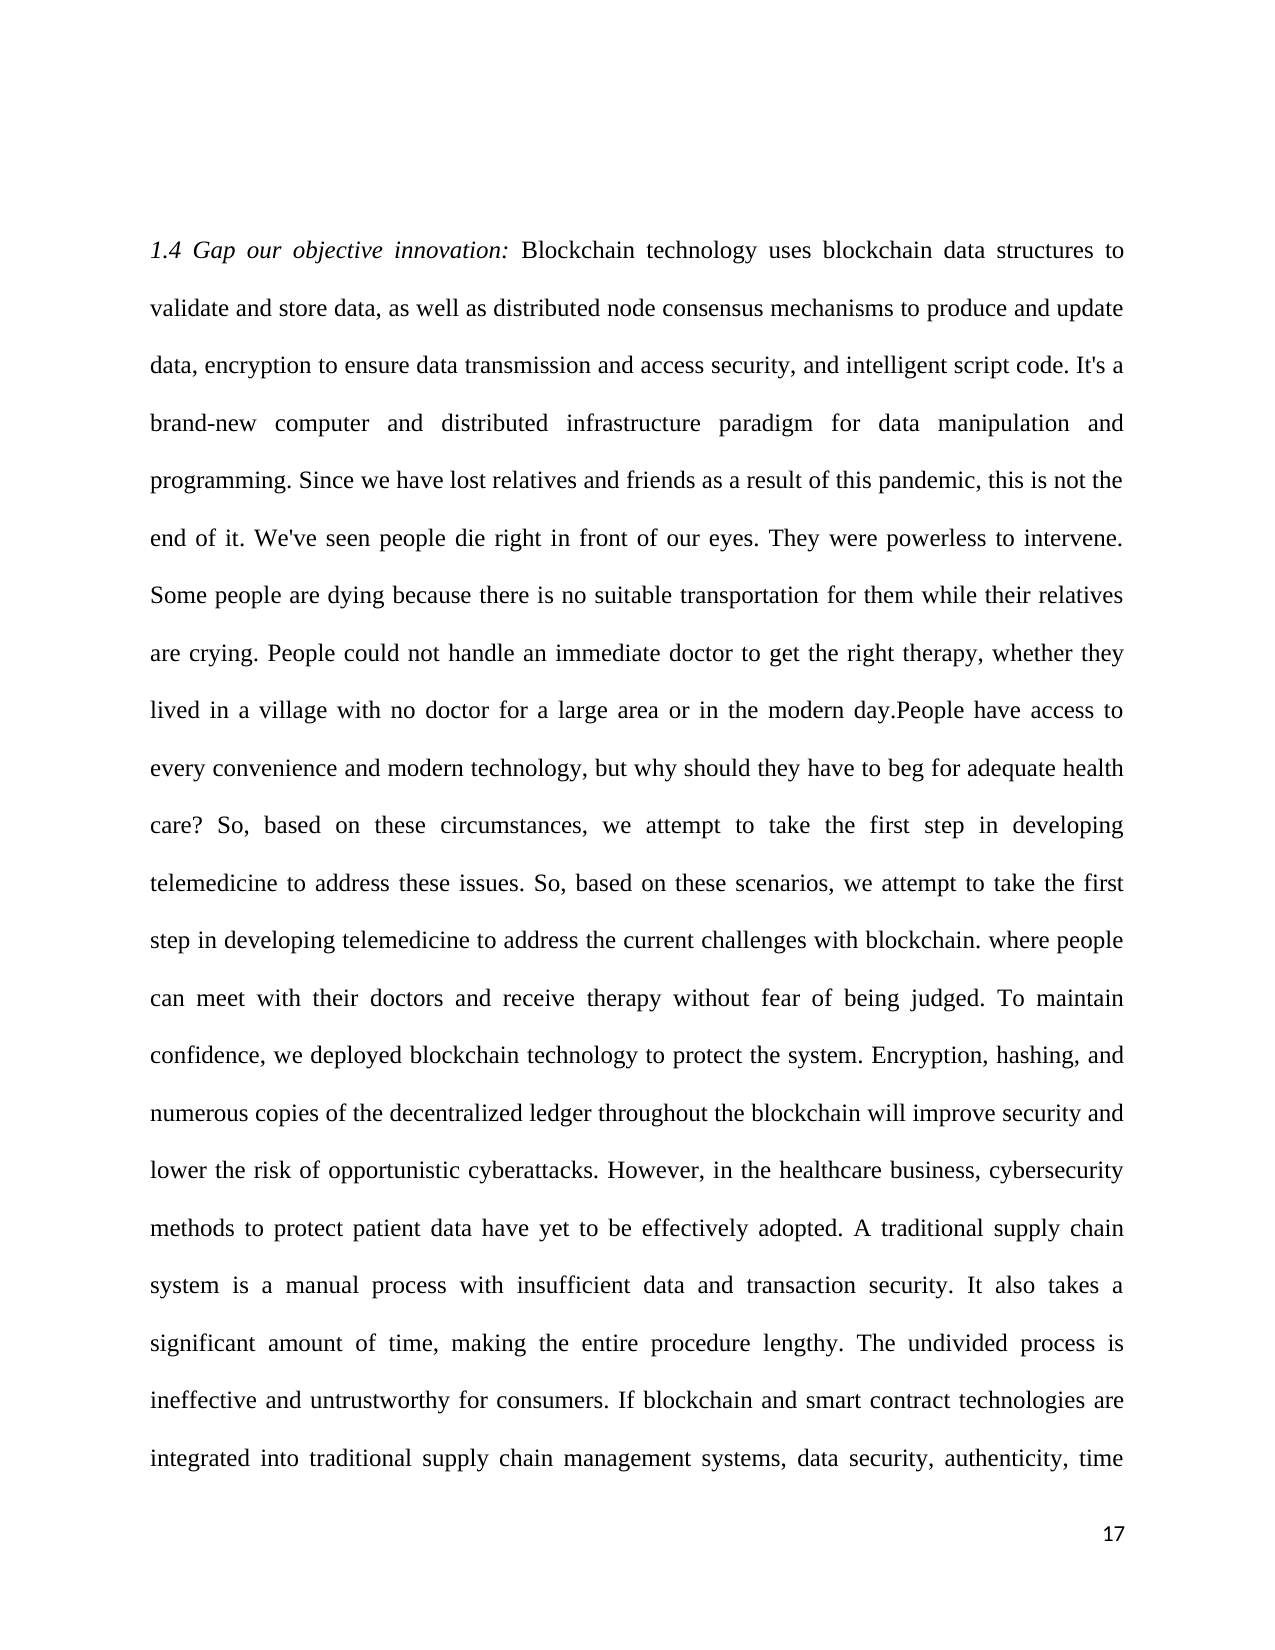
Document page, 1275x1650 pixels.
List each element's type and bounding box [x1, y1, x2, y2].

text [150, 235, 1125, 1471]
